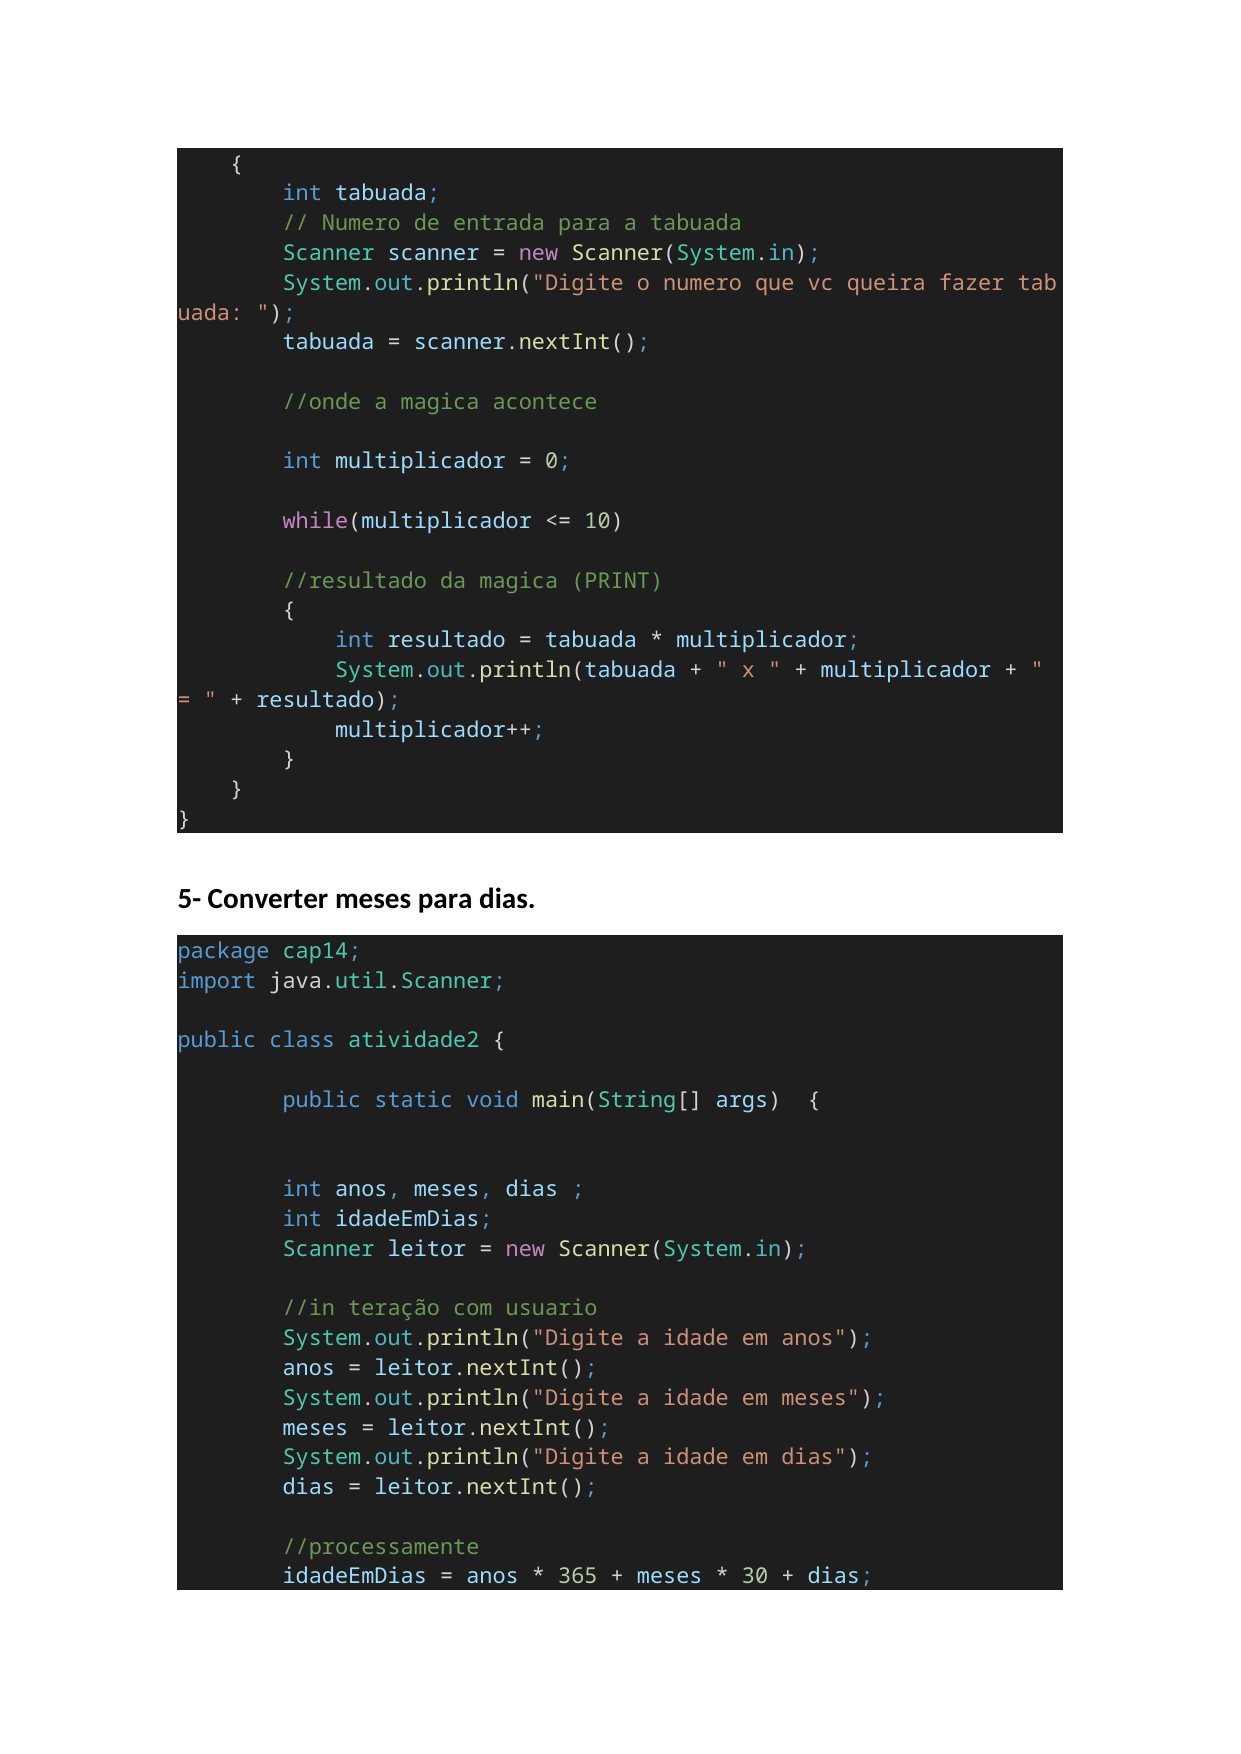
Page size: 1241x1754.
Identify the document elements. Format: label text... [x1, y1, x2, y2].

text idadeEmDias = anos * 365 + meses * 30 + dias; [177, 1560, 1063, 1590]
text tabuada = scanner.nextInt(); [177, 326, 1063, 356]
text } [177, 743, 1063, 773]
text int idadeEmDias; [177, 1203, 1063, 1233]
text package cap14; [177, 935, 1063, 964]
text int anos, meses, dias ; [177, 1173, 1063, 1203]
text //onde a magica acontece [177, 386, 1063, 416]
text meses = leitor.nextInt(); [177, 1411, 1063, 1441]
text //processamente [177, 1531, 1063, 1560]
text int tabuada; [177, 177, 1063, 207]
text } [177, 773, 1063, 803]
text { [177, 594, 1063, 624]
text } [177, 803, 1063, 833]
text Scanner leitor = new Scanner(System.in); [177, 1233, 1063, 1262]
text System.out.println("Digite a idade em dias"); [177, 1441, 1063, 1471]
text public class atividade2 { [177, 1024, 1063, 1054]
text System.out.println(tabuada + " x " + multiplicador + " = " + resultado); [177, 654, 1063, 714]
text System.out.println("Digite a idade em anos"); [177, 1322, 1063, 1352]
text //resultado da magica (PRINT) [177, 565, 1063, 594]
text multiplicador++; [177, 714, 1063, 743]
text int multiplicador = 0; [177, 446, 1063, 475]
text System.out.println("Digite a idade em meses"); [177, 1382, 1063, 1411]
text 5- Converter meses para dias. [177, 880, 1063, 915]
text while(multiplicador <= 10) [177, 505, 1063, 535]
text System.out.println("Digite o numero que vc queira fazer tabuada: "); [177, 267, 1063, 326]
text //in teração com usuario [177, 1292, 1063, 1322]
text // Numero de entrada para a tabuada [177, 207, 1063, 237]
text import java.util.Scanner; [177, 964, 1063, 994]
text Scanner scanner = new Scanner(System.in); [177, 237, 1063, 267]
text { [177, 148, 1063, 177]
text public static void main(String[] args) { [177, 1084, 1063, 1113]
text int resultado = tabuada * multiplicador; [177, 624, 1063, 654]
text dias = leitor.nextInt(); [177, 1471, 1063, 1501]
text anos = leitor.nextInt(); [177, 1352, 1063, 1382]
